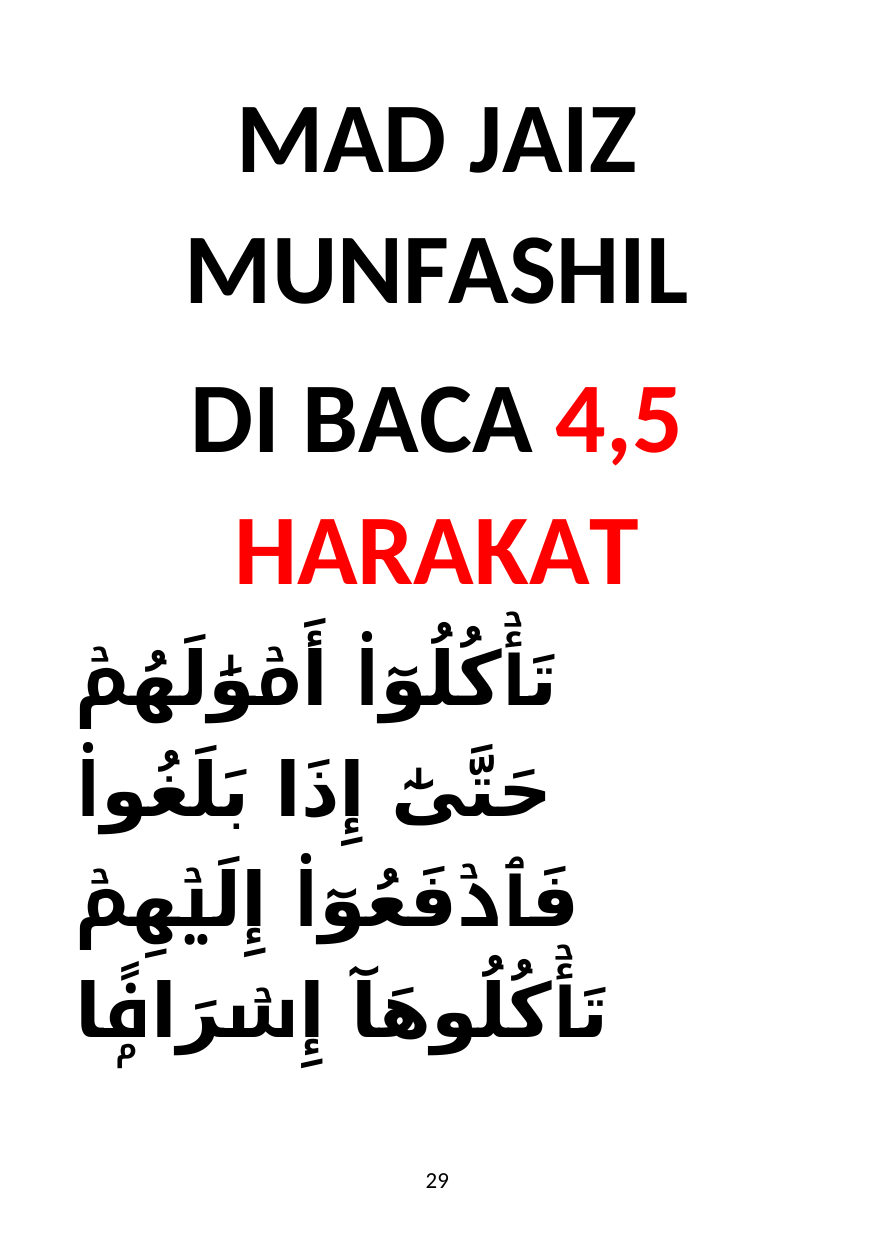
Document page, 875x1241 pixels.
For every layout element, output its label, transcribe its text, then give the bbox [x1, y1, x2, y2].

text حَتَّىٰٓ إِذَا بَلَغُوا۟ [75, 746, 799, 834]
text DI BACA 4,5 HARAKAT [75, 355, 799, 609]
text تَأۡكُلُوهَآ إِسۡرَافًۭا [75, 968, 799, 1056]
text فَٱدۡفَعُوٓا۟ إِلَيۡهِمۡ [75, 857, 799, 944]
text تَأۡكُلُوٓا۟ أَمۡوَٰلَهُمۡ [75, 635, 799, 723]
text MAD JAIZ MUNFASHIL [75, 75, 799, 329]
